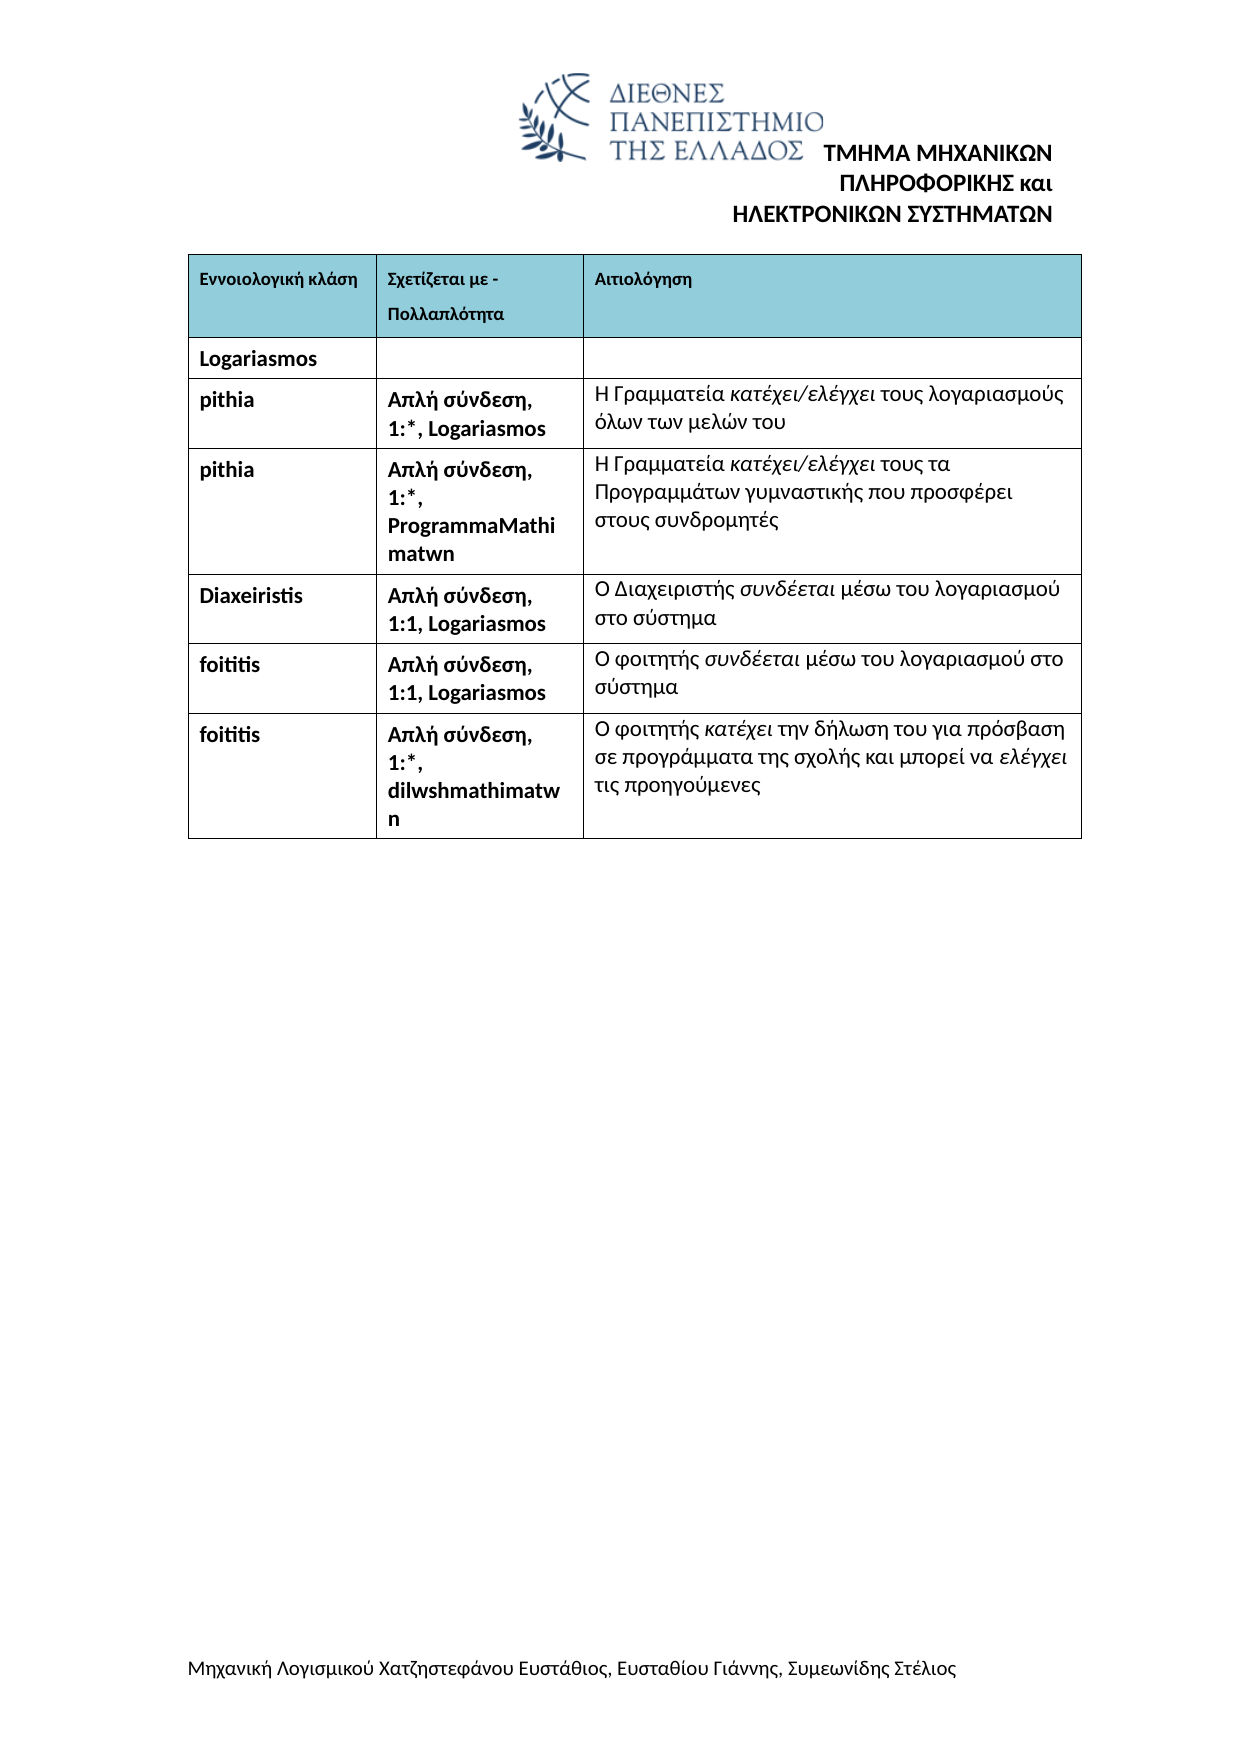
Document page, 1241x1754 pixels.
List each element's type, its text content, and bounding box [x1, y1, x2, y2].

table_cell pithia [189, 449, 376, 573]
table_cell Ο φοιτητής συνδέεται μέσω του λογαριασμού στο σύστημα [584, 644, 1081, 713]
table_cell Logariasmos [189, 338, 376, 378]
table_cell pithia [189, 379, 376, 448]
table_cell Απλή σύνδεση, 1:*, ProgrammaMathimatwn [377, 449, 583, 573]
table_header Αιτιολόγηση [584, 255, 1081, 337]
table_cell Η Γραμματεία κατέχει/ελέγχει τους τα Προγραμμάτων γυμναστικής που προσφέρει στους συνδρομητές [584, 449, 1081, 573]
table_cell Απλή σύνδεση, 1:*, Logariasmos [377, 379, 583, 448]
table_cell [377, 338, 583, 378]
table_cell Απλή σύνδεση, 1:1, Logariasmos [377, 575, 583, 643]
picture [518, 73, 824, 162]
table_cell Diaxeiristis [189, 575, 376, 643]
table_cell Η Γραμματεία κατέχει/ελέγχει τους λογαριασμούς όλων των μελών του [584, 379, 1081, 448]
table_cell [584, 338, 1081, 378]
table_cell foititis [189, 714, 376, 838]
table_header Σχετίζεται με - Πολλαπλότητα [377, 255, 583, 337]
table_cell Ο Διαχειριστής συνδέεται μέσω του λογαριασμού στο σύστημα [584, 575, 1081, 643]
table_cell Απλή σύνδεση, 1:1, Logariasmos [377, 644, 583, 713]
table_header Εννοιολογική κλάση [189, 255, 376, 337]
table_cell Απλή σύνδεση, 1:*, dilwshmathimatwn [377, 714, 583, 838]
table_cell Ο φοιτητής κατέχει την δήλωση του για πρόσβαση σε προγράμματα της σχολής και μπορεί να ελέγχει τις προηγούμενες [584, 714, 1081, 838]
table_cell foititis [189, 644, 376, 713]
